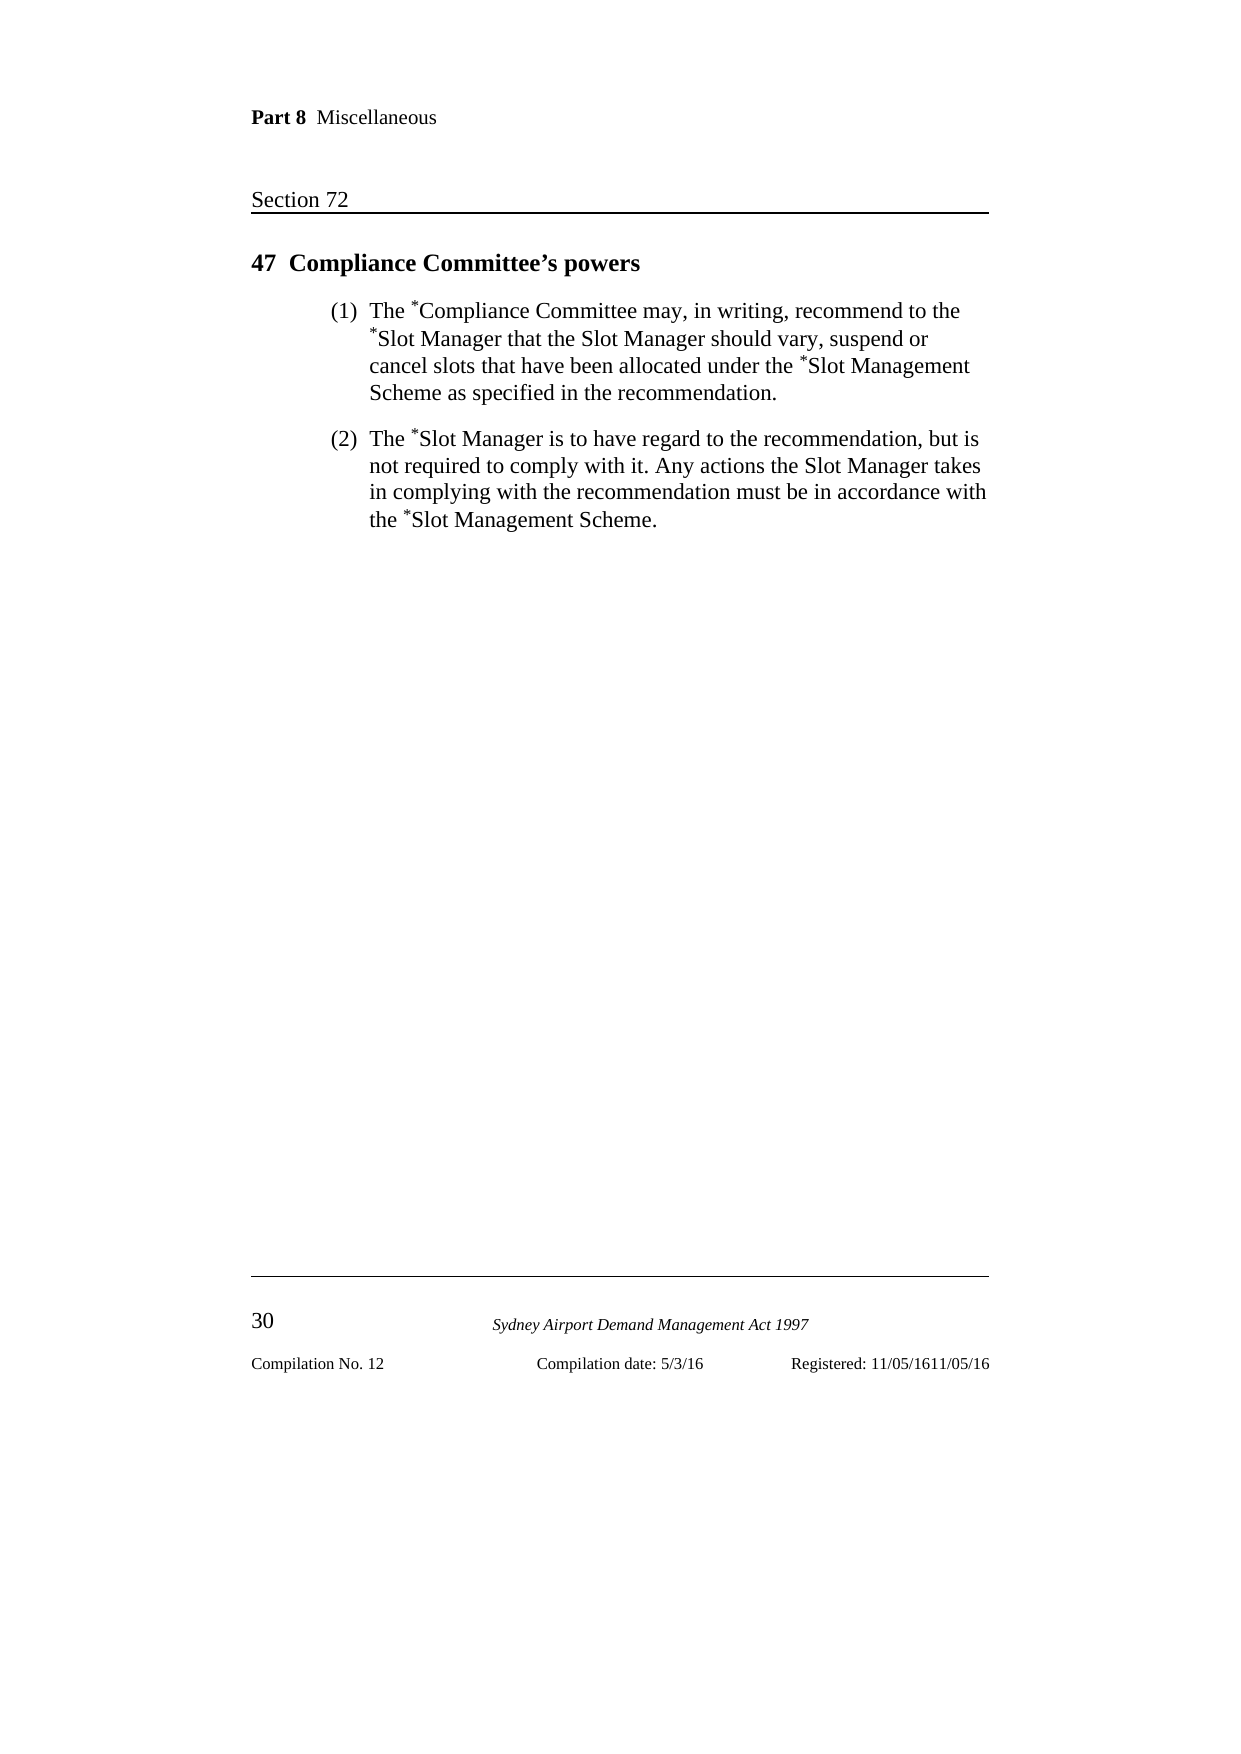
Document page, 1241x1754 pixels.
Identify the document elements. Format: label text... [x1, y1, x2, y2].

text (1) The *Compliance Committee may, in writing, recommend to the *Slot Manager that the Slot Manager should vary, suspend or cancel slots that have been allocated under the *Slot Management Scheme as specified in the recommendation. [251, 296, 989, 405]
text (2) The *Slot Manager is to have regard to the recommendation, but is not required to comply with it. Any actions the Slot Manager takes in complying with the recommendation must be in accordance with the *Slot Management Scheme. [251, 424, 989, 532]
text 47 Compliance Committee’s powers [251, 248, 989, 277]
